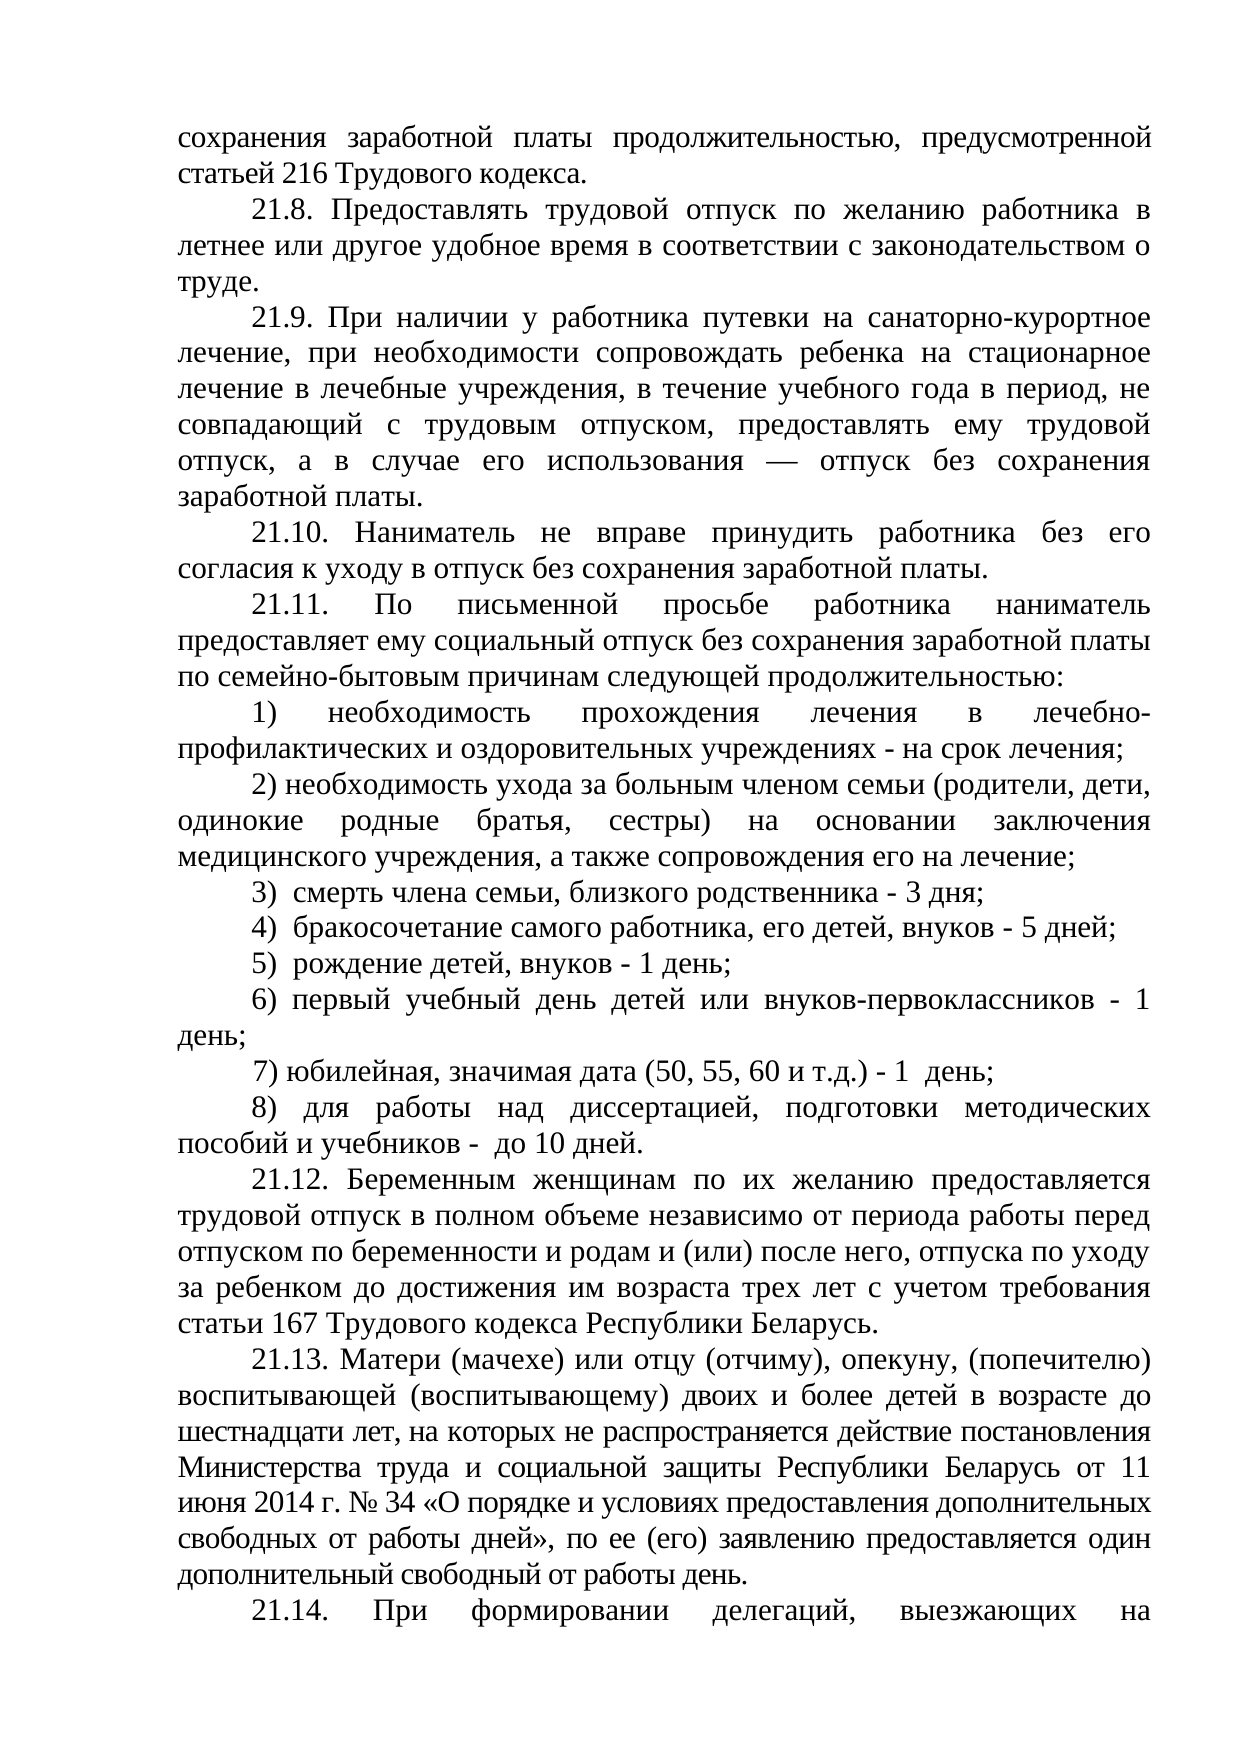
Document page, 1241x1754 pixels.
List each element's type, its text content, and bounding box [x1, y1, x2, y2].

list 21.8. Предоставлять трудовой отпуск по желанию работника в летнее или другое удобное время в соответствии с законодательством о труде. [177, 190, 1152, 298]
text 21.12. Беременным женщинам по их желанию предоставляется трудовой отпуск в полном объеме независимо от периода работы перед отпуском по беременности и родам и (или) после него, отпуска по уходу за ребенком до достижения им возраста трех лет с учетом требования статьи 167 Трудового кодекса Республики Беларусь. [177, 1160, 1152, 1340]
text 2) необходимость ухода за больным членом семьи (родители, дети, одинокие родные братья, сестры) на основании заключения медицинского учреждения, а также сопровождения его на лечение; [177, 765, 1152, 873]
text 8) для работы над диссертацией, подготовки методических пособий и учебников - до 10 дней. [177, 1088, 1152, 1160]
text 4) бракосочетание самого работника, его детей, внуков - 5 дней; [177, 909, 1152, 945]
text 21.10. Наниматель не вправе принудить работника без его согласия к уходу в отпуск без сохранения заработной платы. [177, 513, 1152, 585]
text 7) юбилейная, значимая дата (50, 55, 60 и т.д.) - 1 день; [177, 1052, 1152, 1088]
text 6) первый учебный день детей или внуков-первоклассников - 1 день; [177, 981, 1152, 1052]
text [177, 118, 1152, 190]
text 21.13. Матери (мачехе) или отцу (отчиму), опекуну, (попечителю) воспитывающей (воспитывающему) двоих и более детей в возрасте до шестнадцати лет, на которых не распространяется действие постановления Министерства труда и социальной защиты Республики Беларусь от 11 июня 2014 г. № 34 «О порядке и условиях предоставления дополнительных свободных от работы дней», по ее (его) заявлению предоставляется один дополнительный свободный от работы день. [177, 1340, 1152, 1592]
text 3) смерть члена семьи, близкого родственника - 3 дня; [177, 873, 1152, 909]
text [177, 1592, 1152, 1627]
text 1) необходимость прохождения лечения в лечебно-профилактических и оздоровительных учреждениях - на срок лечения; [177, 693, 1152, 765]
text 21.9. При наличии у работника путевки на санаторно-курортное лечение, при необходимости сопровождать ребенка на стационарное лечение в лечебные учреждения, в течение учебного года в период, не совпадающий с трудовым отпуском, предоставлять ему трудовой отпуск, а в случае его использования — отпуск без сохранения заработной платы. [177, 298, 1152, 513]
text 21.11. По письменной просьбе работника наниматель предоставляет ему социальный отпуск без сохранения заработной платы по семейно-бытовым причинам следующей продолжительностью: [177, 585, 1152, 693]
text 5) рождение детей, внуков - 1 день; [177, 945, 1152, 981]
